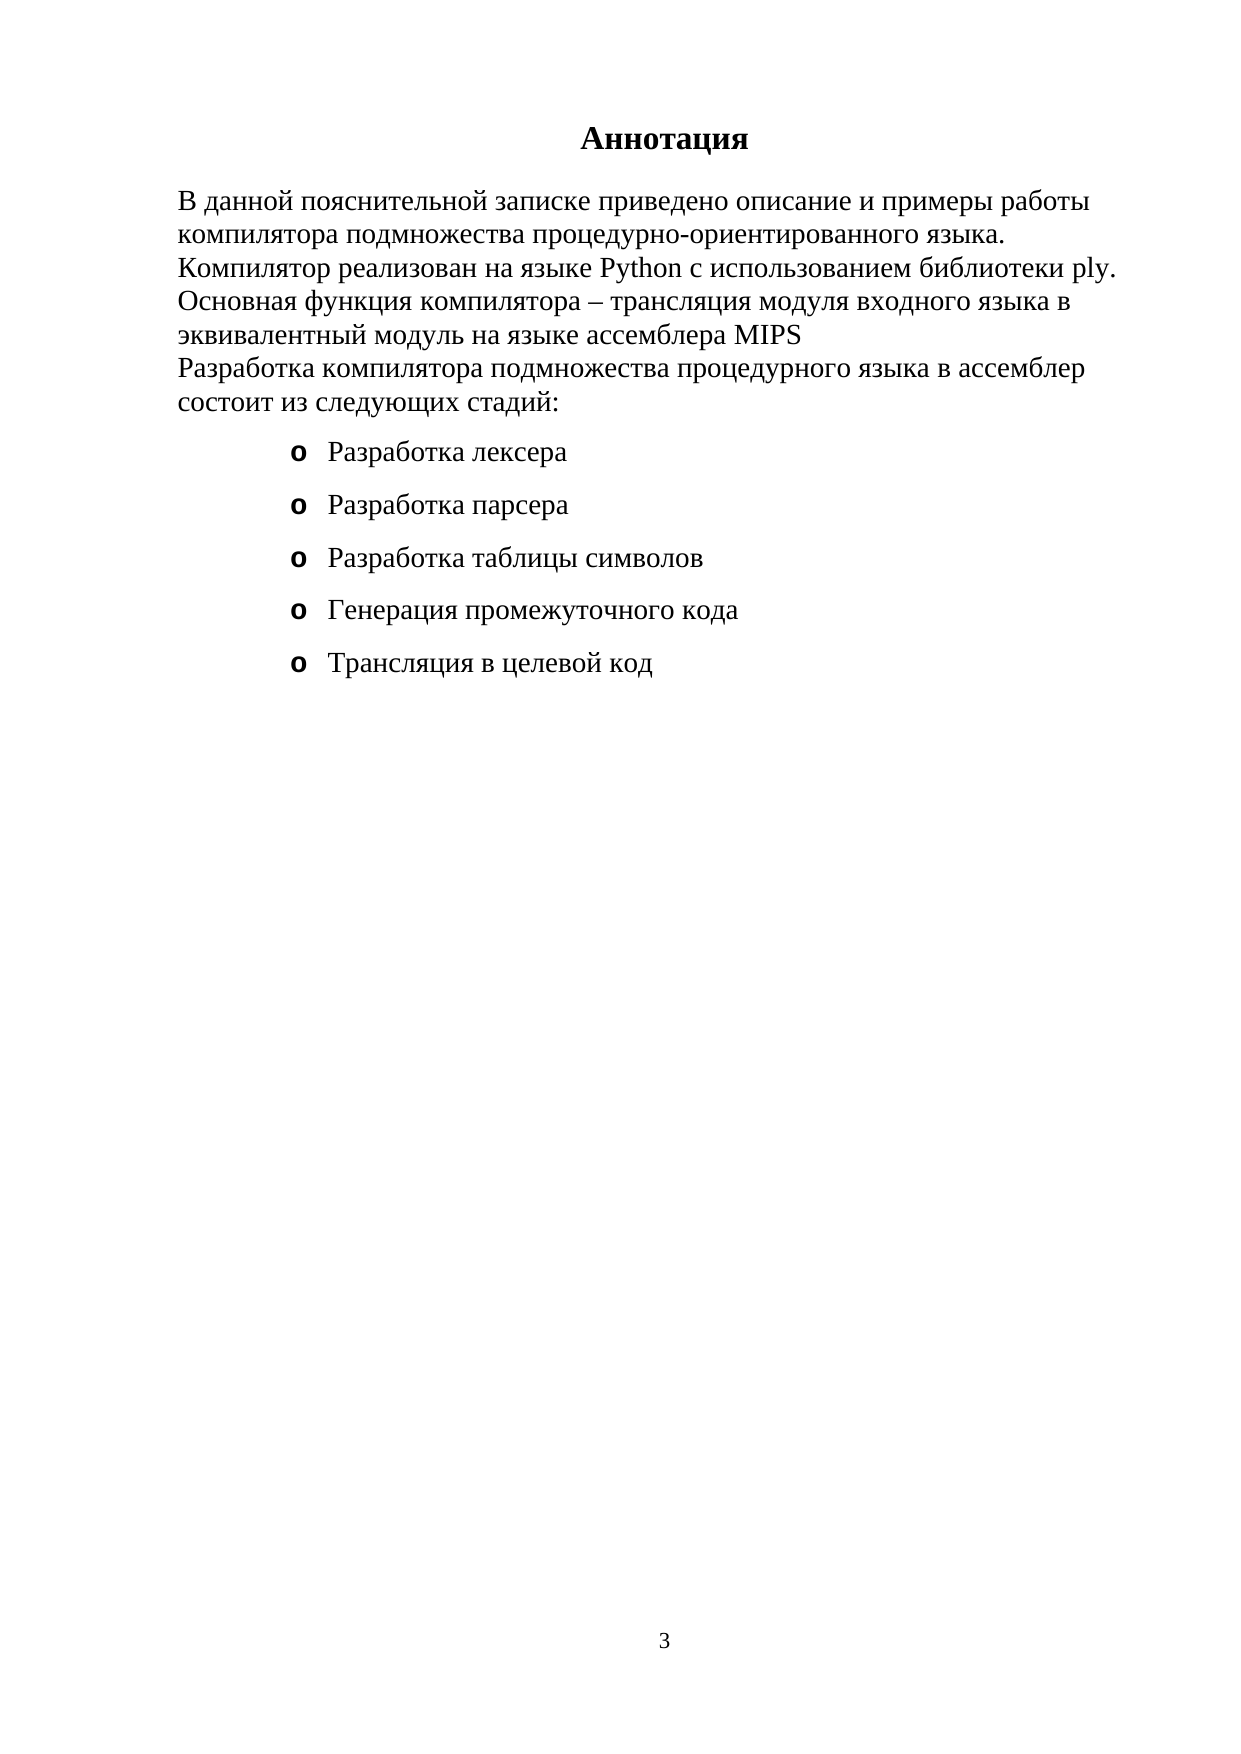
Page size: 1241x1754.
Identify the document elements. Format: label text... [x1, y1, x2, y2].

list Разработка лексера [290, 434, 1152, 470]
list Разработка таблицы символов [290, 540, 1152, 576]
text Разработка компилятора подмножества процедурного языка в ассемблер состоит из следующих стадий: [177, 351, 1152, 418]
list Генерация промежуточного кода [290, 592, 1152, 628]
list Разработка парсера [290, 487, 1152, 523]
subtitle Аннотация [177, 118, 1152, 156]
text В данной пояснительной записке приведено описание и примеры работы компилятора подмножества процедурно-ориентированного языка. Компилятор реализован на языке Python с использованием библиотеки ply. Основная функция компилятора – трансляция модуля входного языка в эквивалентный модуль на языке ассемблера MIPS [177, 183, 1152, 351]
list Трансляция в целевой код [290, 645, 1152, 681]
